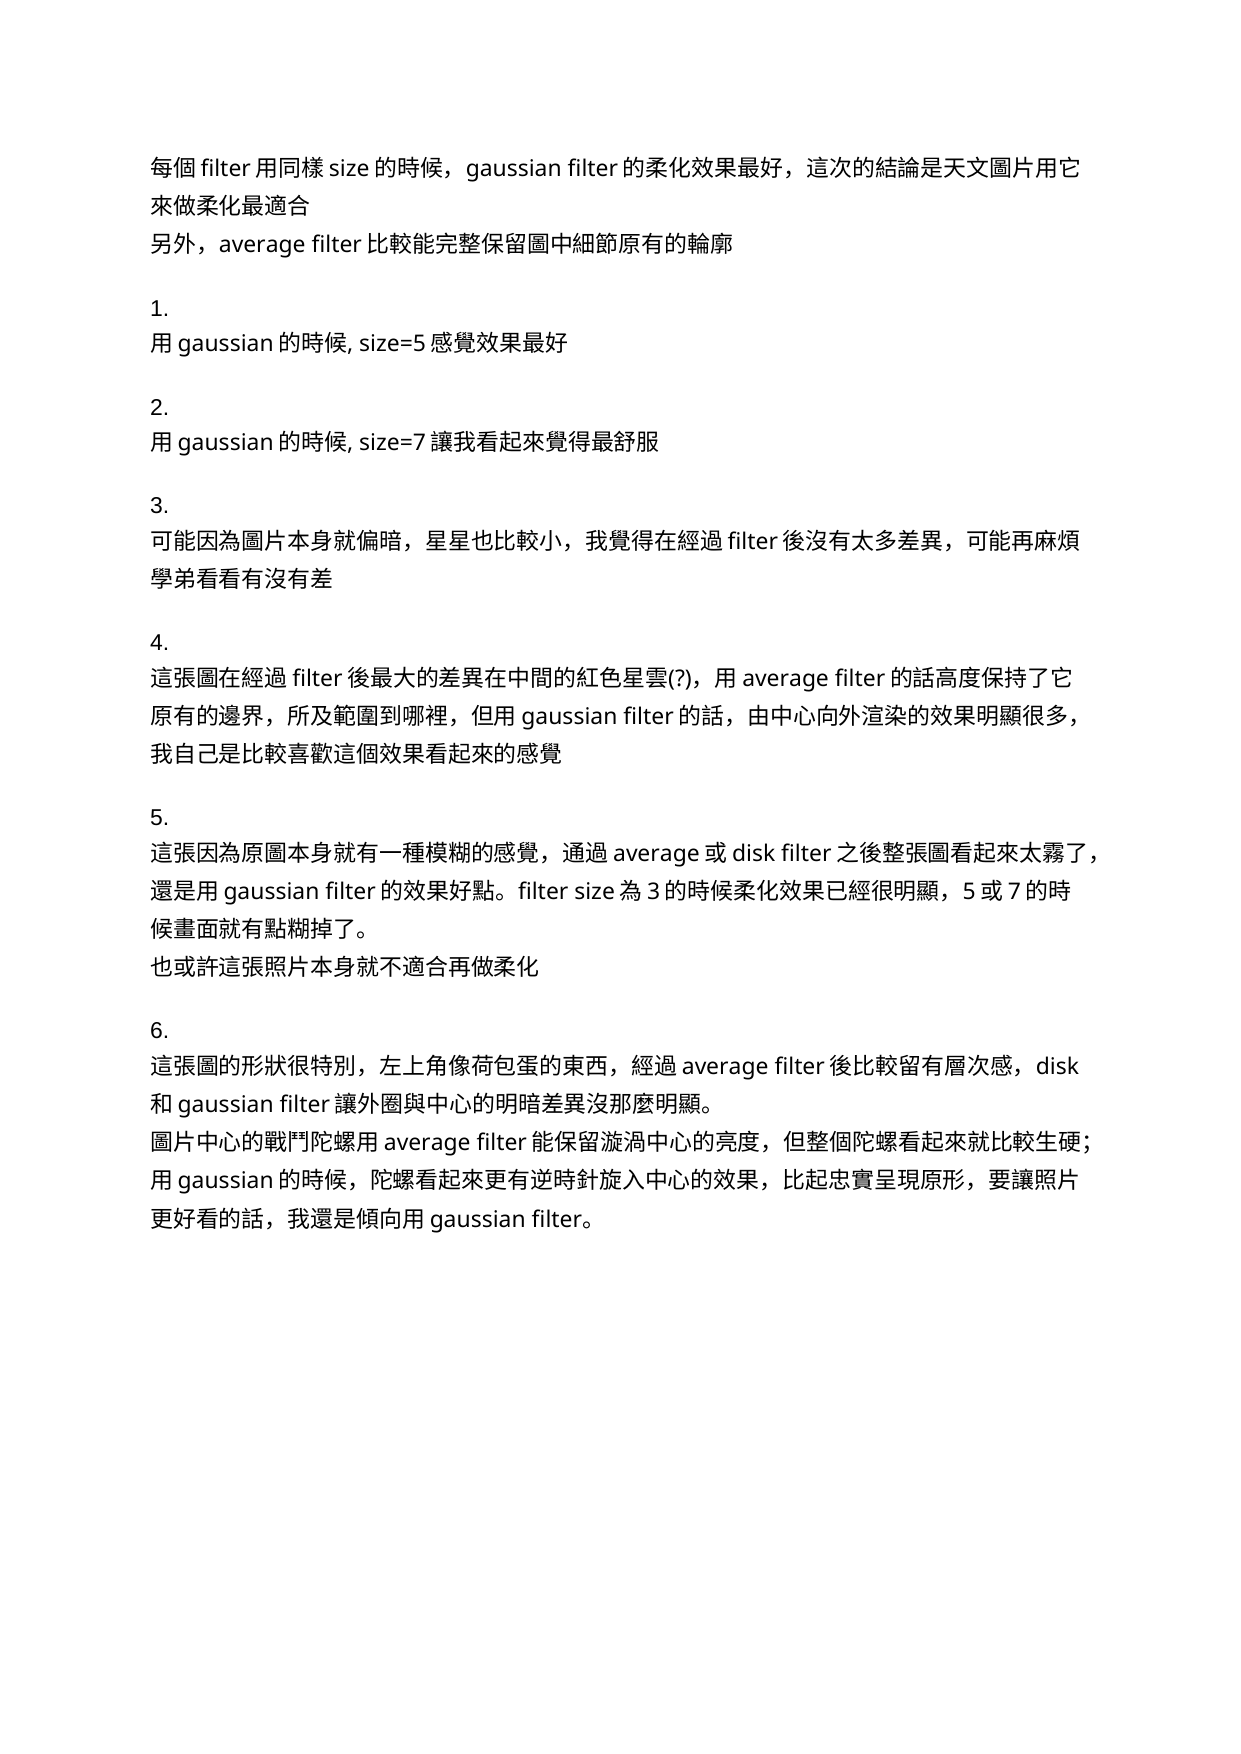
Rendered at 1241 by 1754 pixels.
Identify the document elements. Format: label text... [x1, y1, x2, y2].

text 這張圖的形狀很特別，左上角像荷包蛋的東西，經過average filter後比較留有層次感，disk和gaussian filter讓外圈與中心的明暗差異沒那麼明顯。 [150, 1047, 1090, 1119]
text 用gaussian的時候, size=5感覺效果最好 [150, 325, 1090, 358]
text 可能因為圖片本身就偏暗，星星也比較小，我覺得在經過filter後沒有太多差異，可能再麻煩學弟看看有沒有差 [150, 523, 1090, 594]
text 每個filter用同樣size的時候，gaussian filter的柔化效果最好，這次的結論是天文圖片用它來做柔化最適合 [150, 150, 1090, 221]
text 1. [150, 295, 1090, 321]
text 3. [150, 492, 1090, 519]
text 6. [150, 1017, 1090, 1044]
text 圖片中心的戰鬥陀螺用average filter能保留漩渦中心的亮度，但整個陀螺看起來就比較生硬；用gaussian的時候，陀螺看起來更有逆時針旋入中心的效果，比起忠實呈現原形，要讓照片更好看的話，我還是傾向用gaussian filter。 [150, 1124, 1090, 1234]
text 也或許這張照片本身就不適合再做柔化 [150, 949, 1090, 982]
text 5. [150, 804, 1090, 831]
text 2. [150, 394, 1090, 420]
text 這張圖在經過filter後最大的差異在中間的紅色星雲(?)，用average filter的話高度保持了它原有的邊界，所及範圍到哪裡，但用gaussian filter的話，由中心向外渲染的效果明顯很多，我自己是比較喜歡這個效果看起來的感覺 [150, 659, 1090, 769]
text 這張因為原圖本身就有一種模糊的感覺，通過average或disk filter之後整張圖看起來太霧了，還是用gaussian filter的效果好點。filter size為3的時候柔化效果已經很明顯，5或7的時候畫面就有點糊掉了。 [150, 834, 1090, 944]
text 用gaussian的時候, size=7讓我看起來覺得最舒服 [150, 424, 1090, 457]
text 4. [150, 629, 1090, 656]
text 另外，average filter比較能完整保留圖中細節原有的輪廓 [150, 226, 1090, 260]
